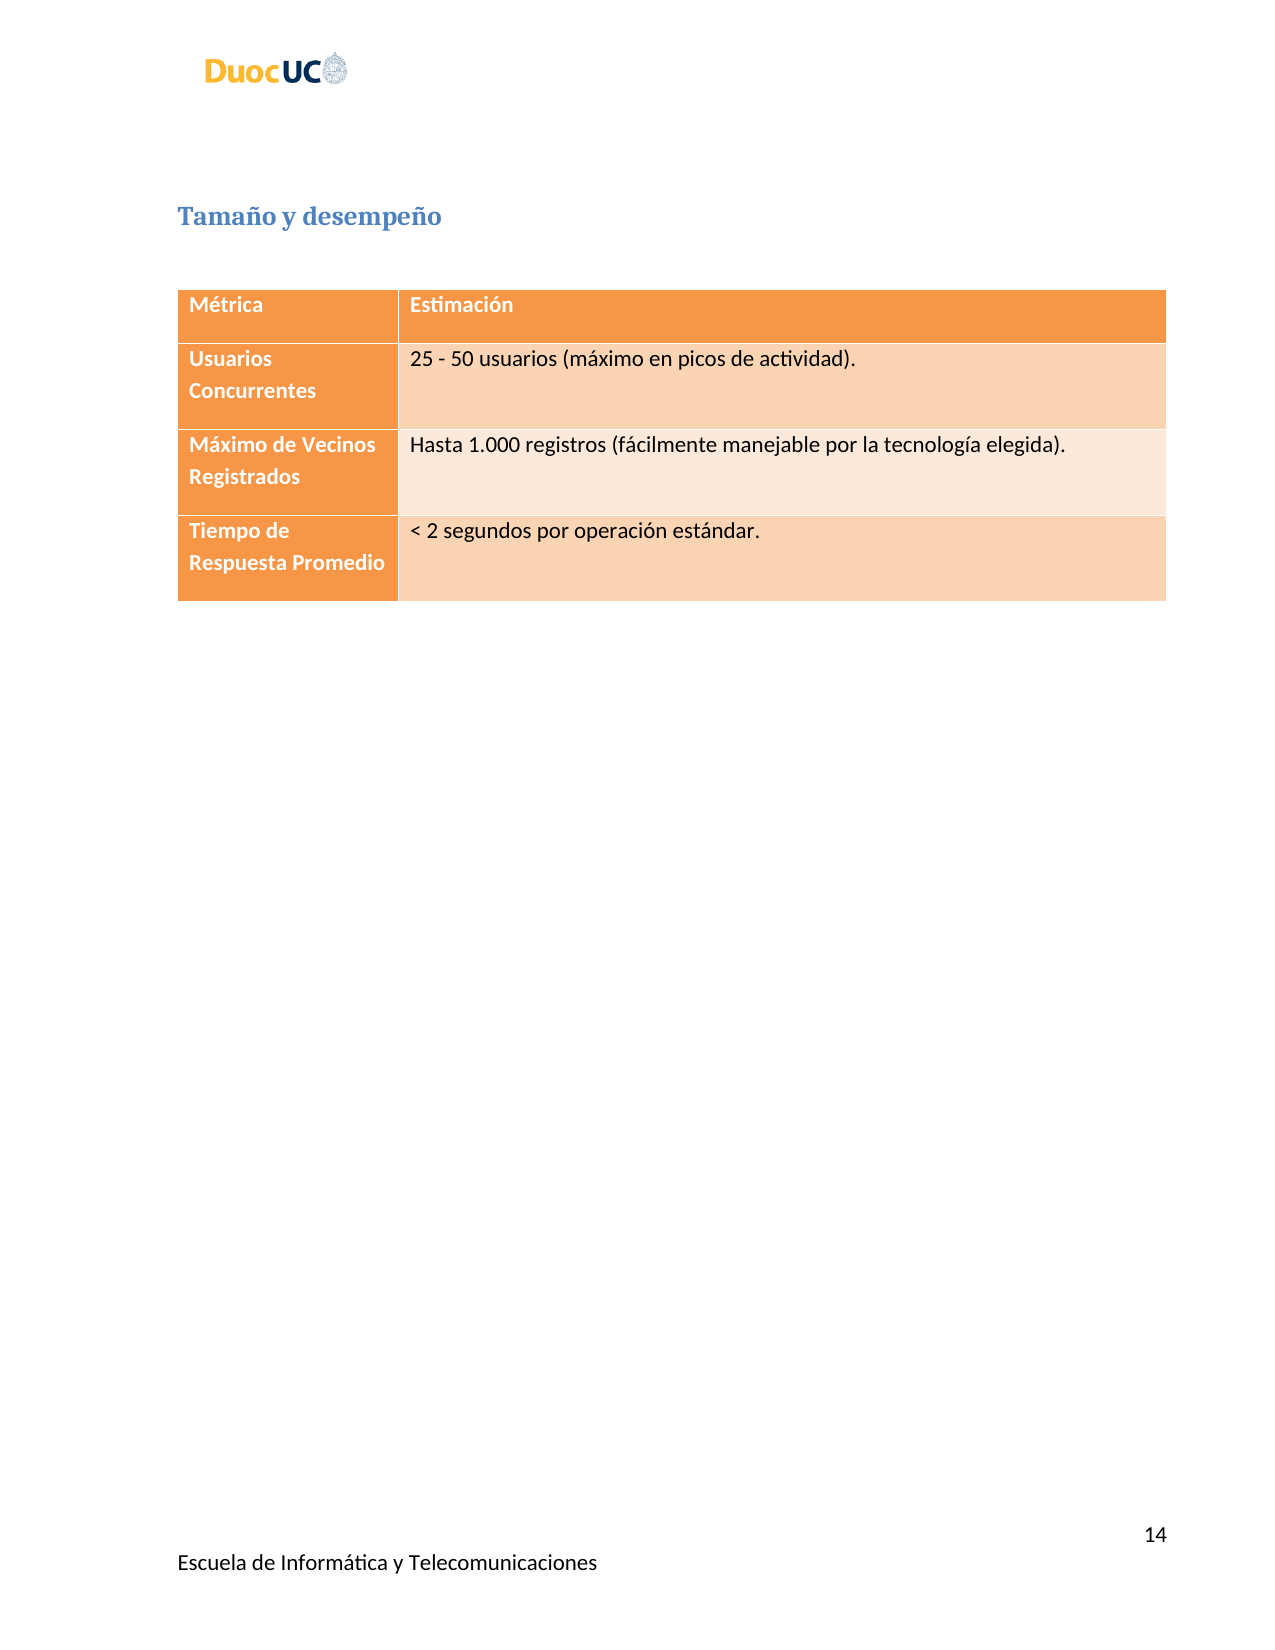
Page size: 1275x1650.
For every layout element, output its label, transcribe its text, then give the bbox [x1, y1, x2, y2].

table_header Métrica [178, 290, 398, 343]
picture [198, 48, 352, 87]
table_cell Hasta 1.000 registros (fácilmente manejable por la tecnología elegida). [399, 430, 1166, 515]
table_cell Tiempo de Respuesta Promedio [178, 516, 398, 601]
table_header Estimación [399, 290, 1166, 343]
table_cell < 2 segundos por operación estándar. [399, 516, 1166, 601]
table_cell Usuarios Concurrentes [178, 344, 398, 429]
subtitle Tamaño y desempeño [177, 201, 1167, 232]
table_cell 25 - 50 usuarios (máximo en picos de actividad). [399, 344, 1166, 429]
table_cell Máximo de Vecinos Registrados [178, 430, 398, 515]
